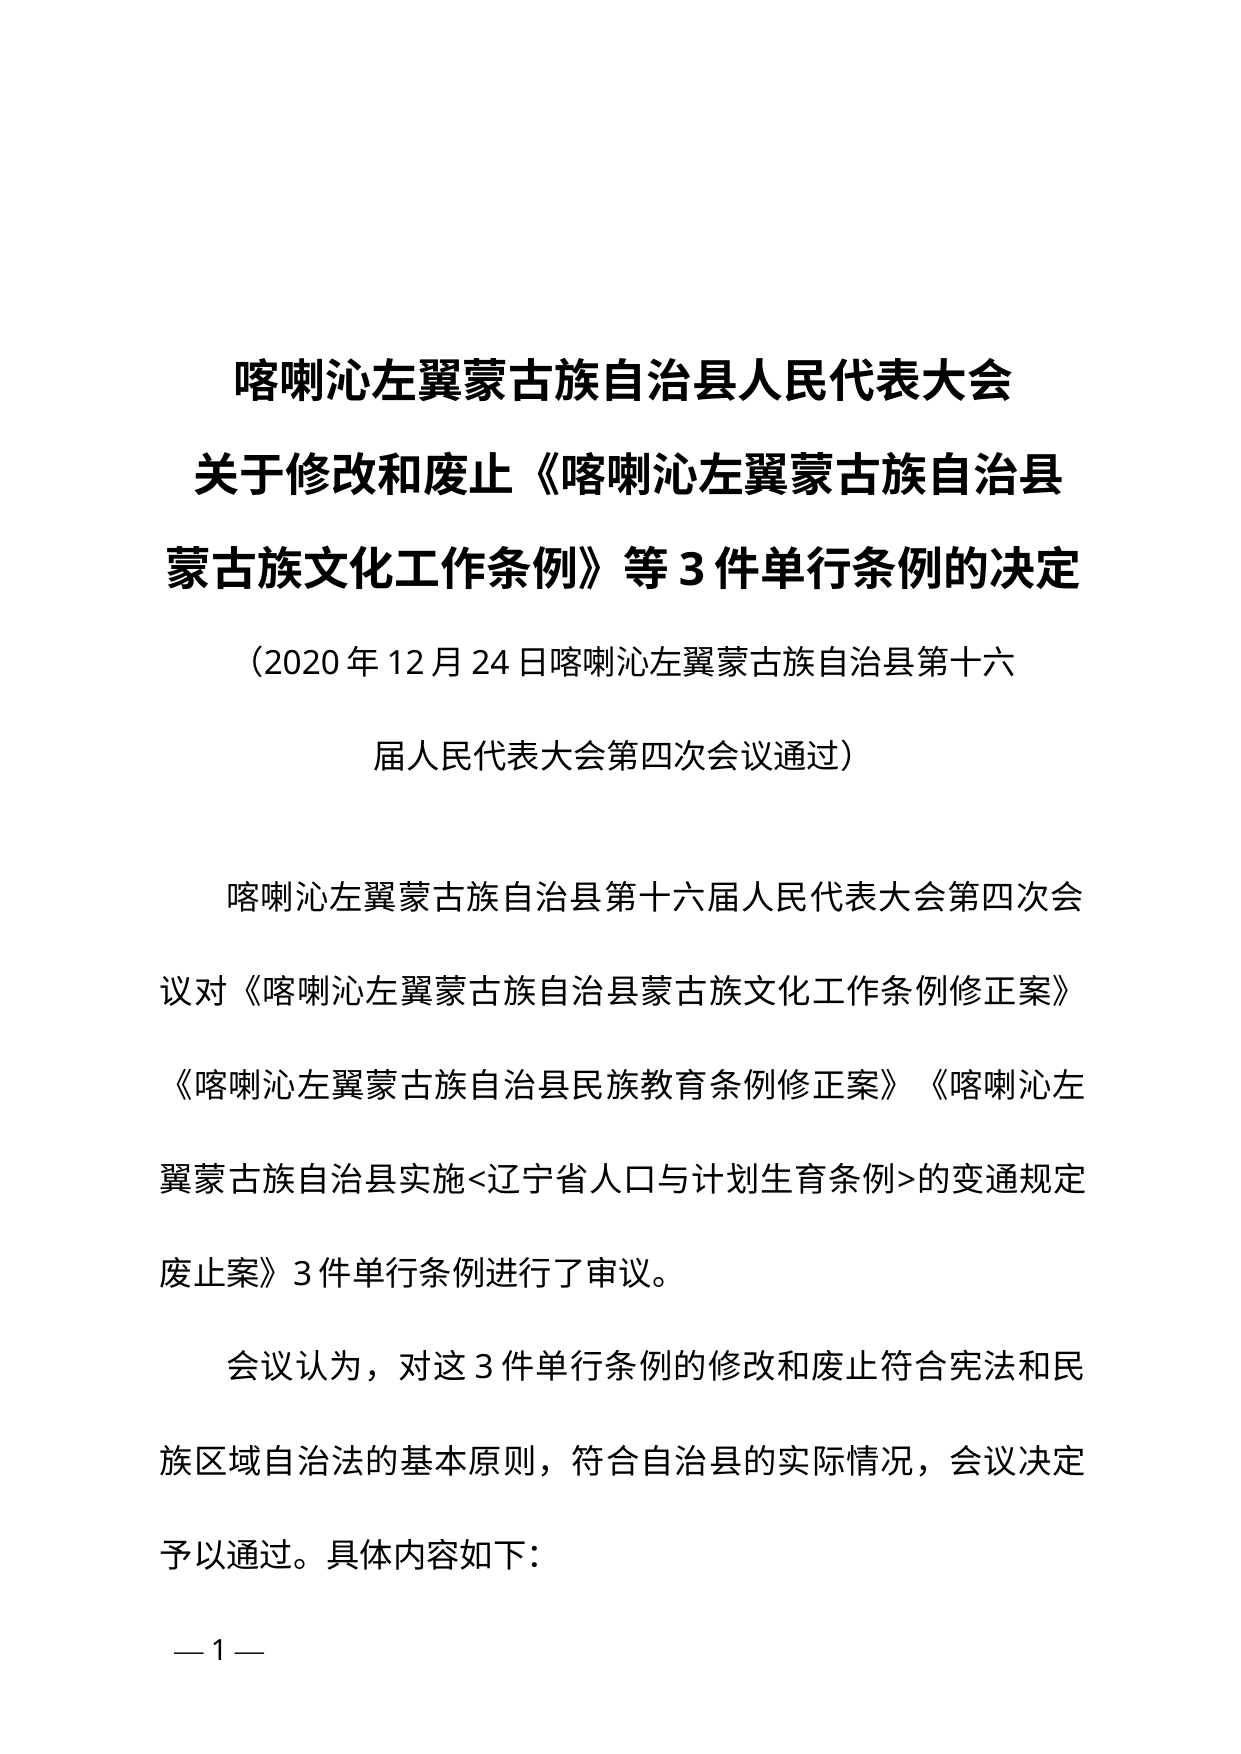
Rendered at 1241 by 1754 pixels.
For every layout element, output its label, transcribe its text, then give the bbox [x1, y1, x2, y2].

text 喀喇沁左翼蒙古族自治县人民代表大会 [159, 331, 1087, 425]
text 关于修改和废止《喀喇沁左翼蒙古族自治县 [159, 425, 1087, 519]
text （2020年12月24日喀喇沁左翼蒙古族自治县第十六届人民代表大会第四次会议通过） [226, 613, 1020, 801]
text 会议认为，对这3件单行条例的修改和废止符合宪法和民族区域自治法的基本原则，符合自治县的实际情况，会议决定予以通过。具体内容如下： [159, 1318, 1087, 1599]
text 喀喇沁左翼蒙古族自治县第十六届人民代表大会第四次会议对《喀喇沁左翼蒙古族自治县蒙古族文化工作条例修正案》《喀喇沁左翼蒙古族自治县民族教育条例修正案》《喀喇沁左翼蒙古族自治县实施<辽宁省人口与计划生育条例>的变通规定废止案》3件单行条例进行了审议。 [159, 848, 1087, 1318]
text 蒙古族文化工作条例》等3件单行条例的决定 [159, 519, 1087, 613]
